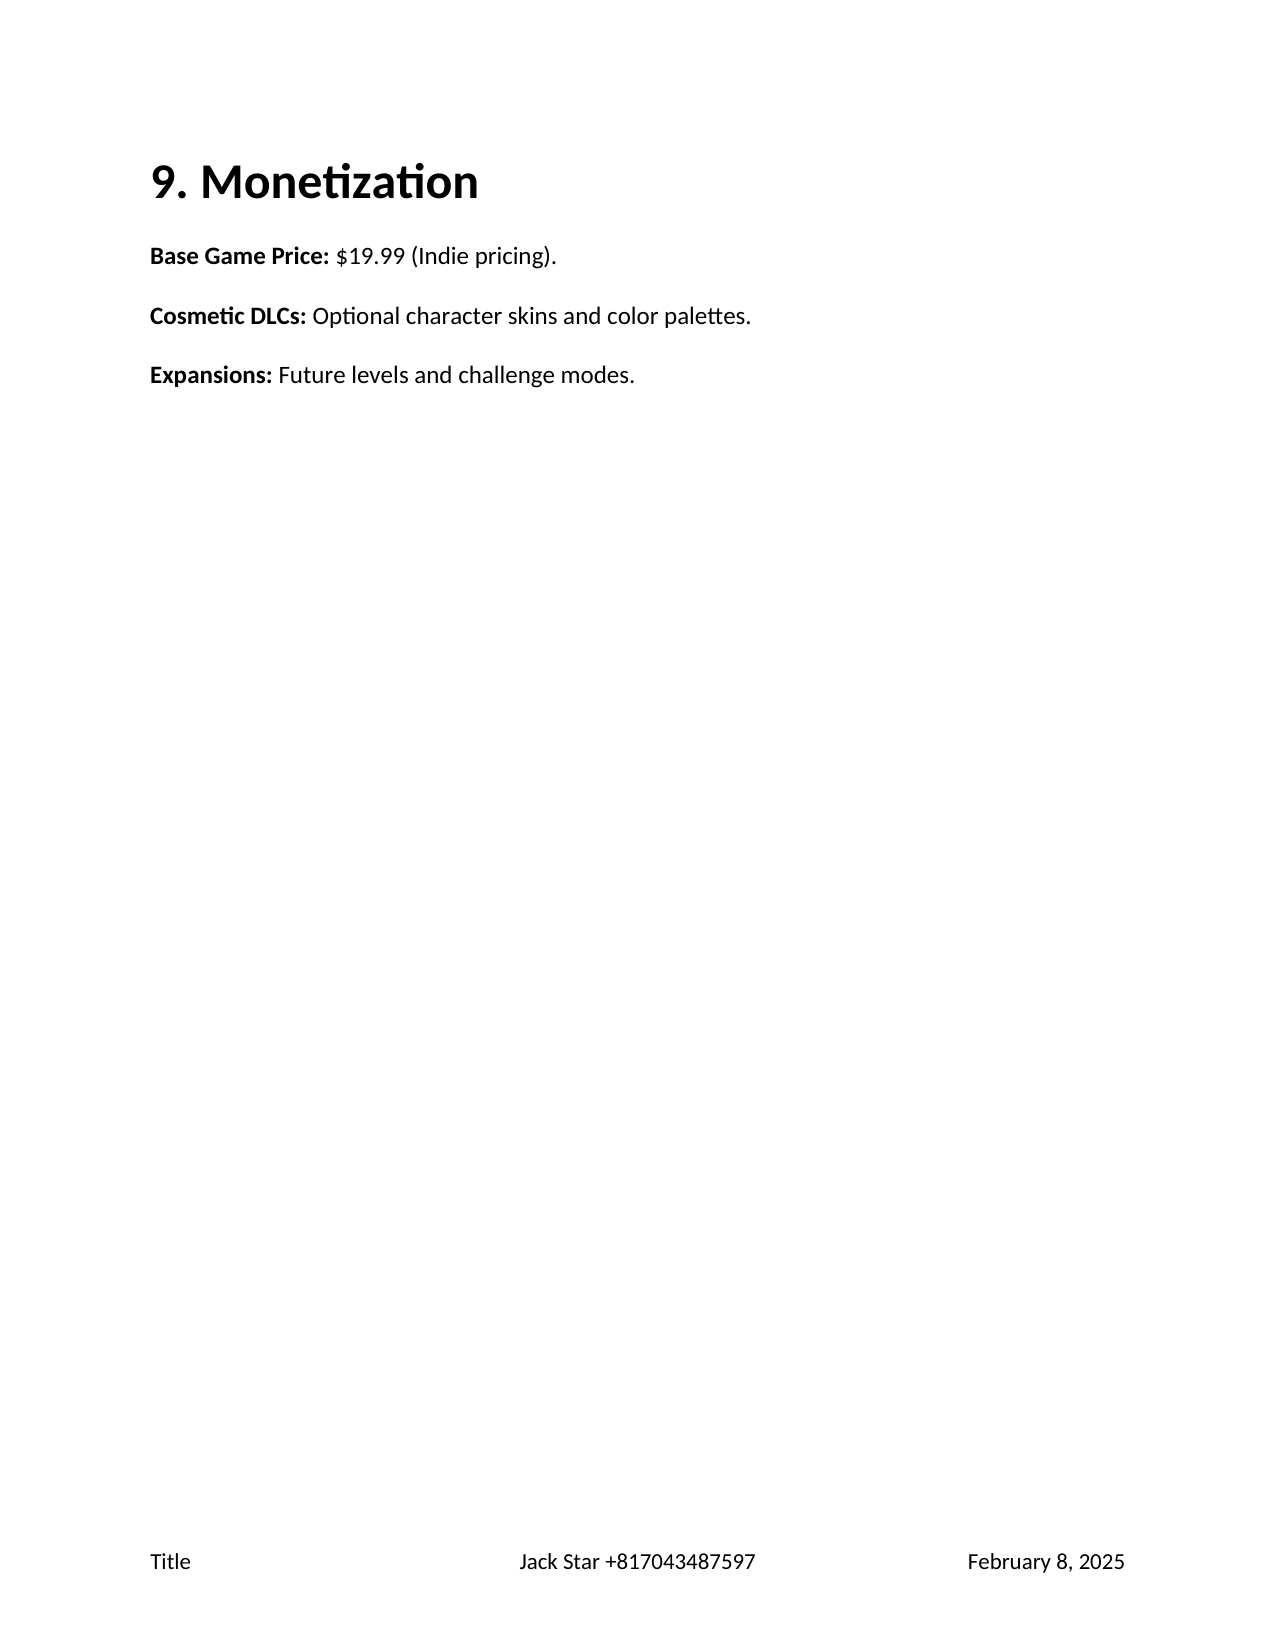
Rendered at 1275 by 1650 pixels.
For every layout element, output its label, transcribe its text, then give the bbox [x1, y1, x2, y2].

text Expansions: Future levels and challenge modes. [150, 359, 1125, 390]
text 9. Monetization [150, 150, 1125, 211]
text Base Game Price: $19.99 (Indie pricing). [150, 240, 1125, 271]
text Cosmetic DLCs: Optional character skins and color palettes. [150, 300, 1125, 330]
